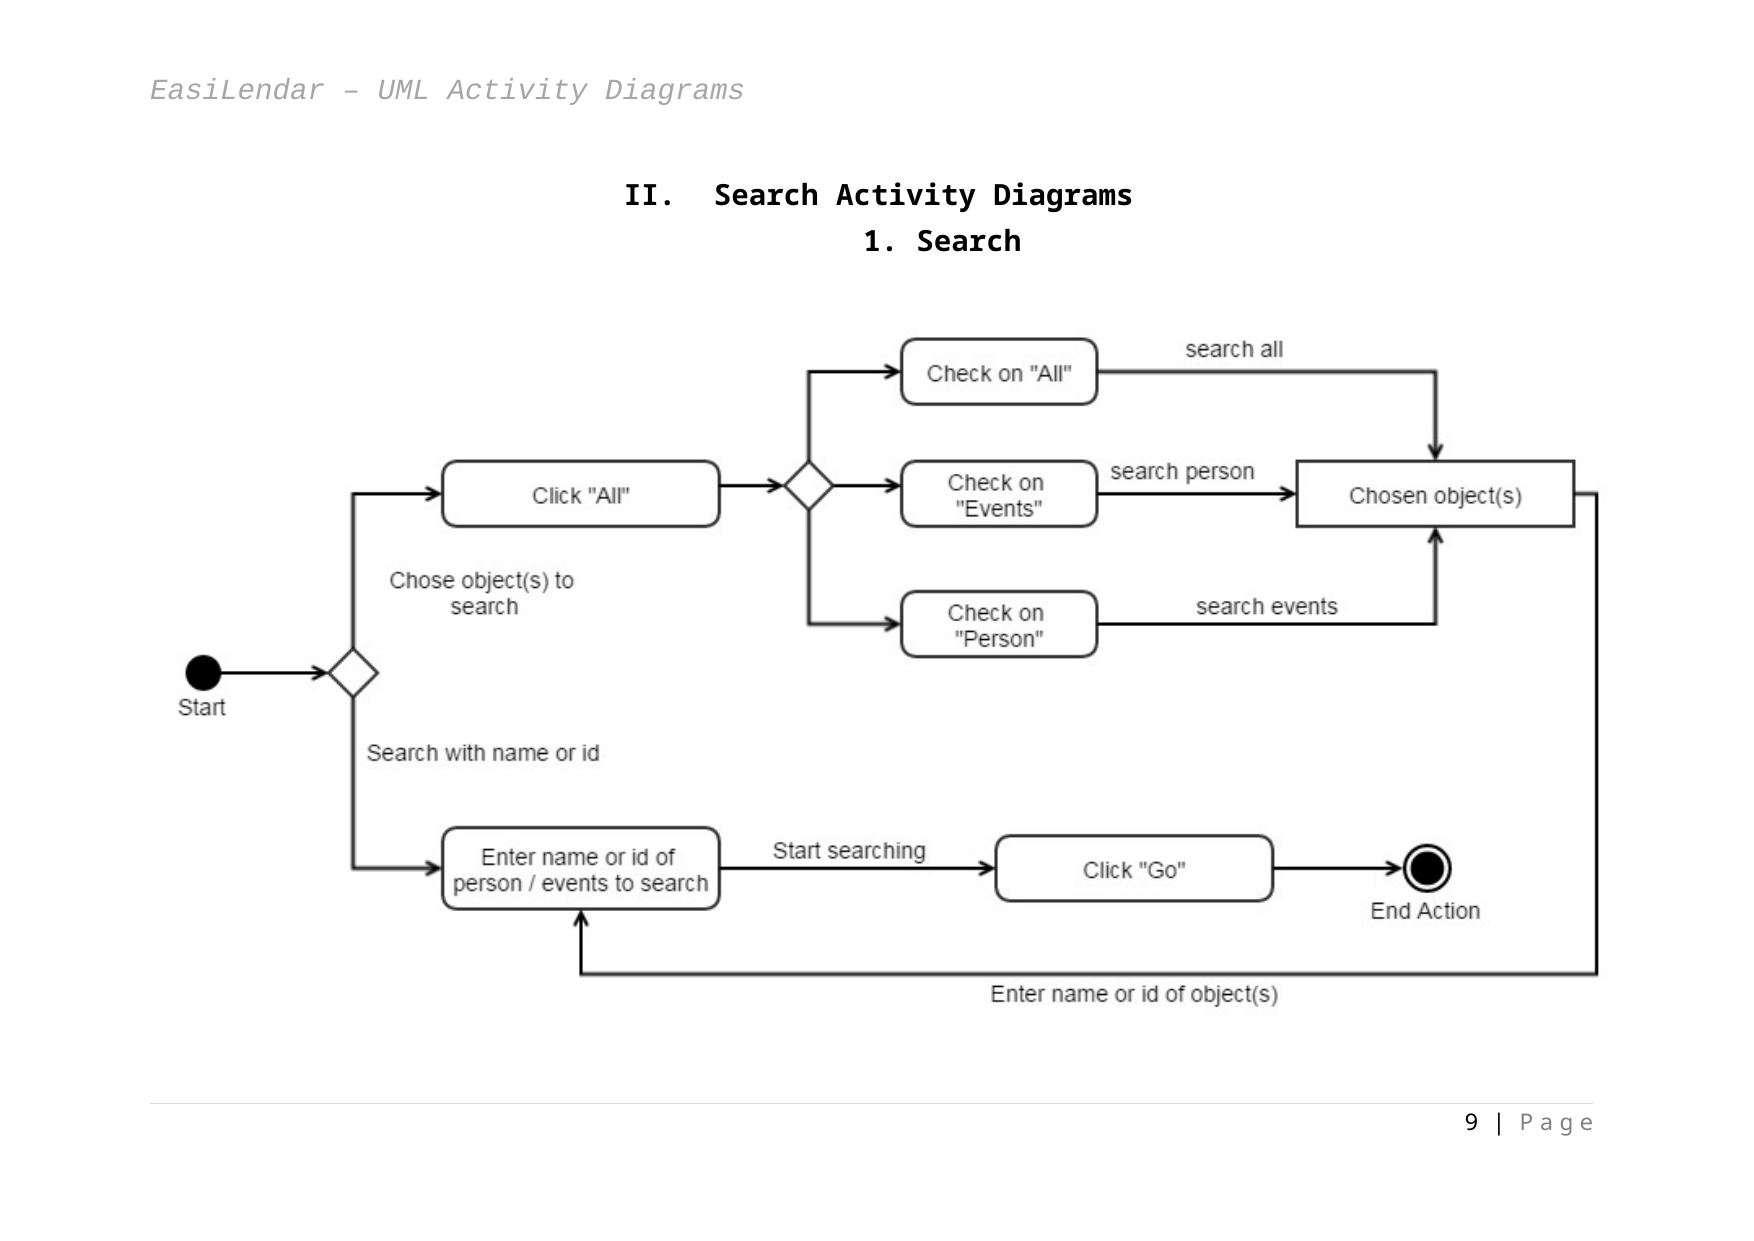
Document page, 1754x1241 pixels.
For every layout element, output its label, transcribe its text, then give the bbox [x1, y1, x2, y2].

subtitle Search Activity Diagrams [187, 174, 1622, 214]
subtitle Search [262, 220, 1622, 260]
picture [150, 315, 1635, 1038]
